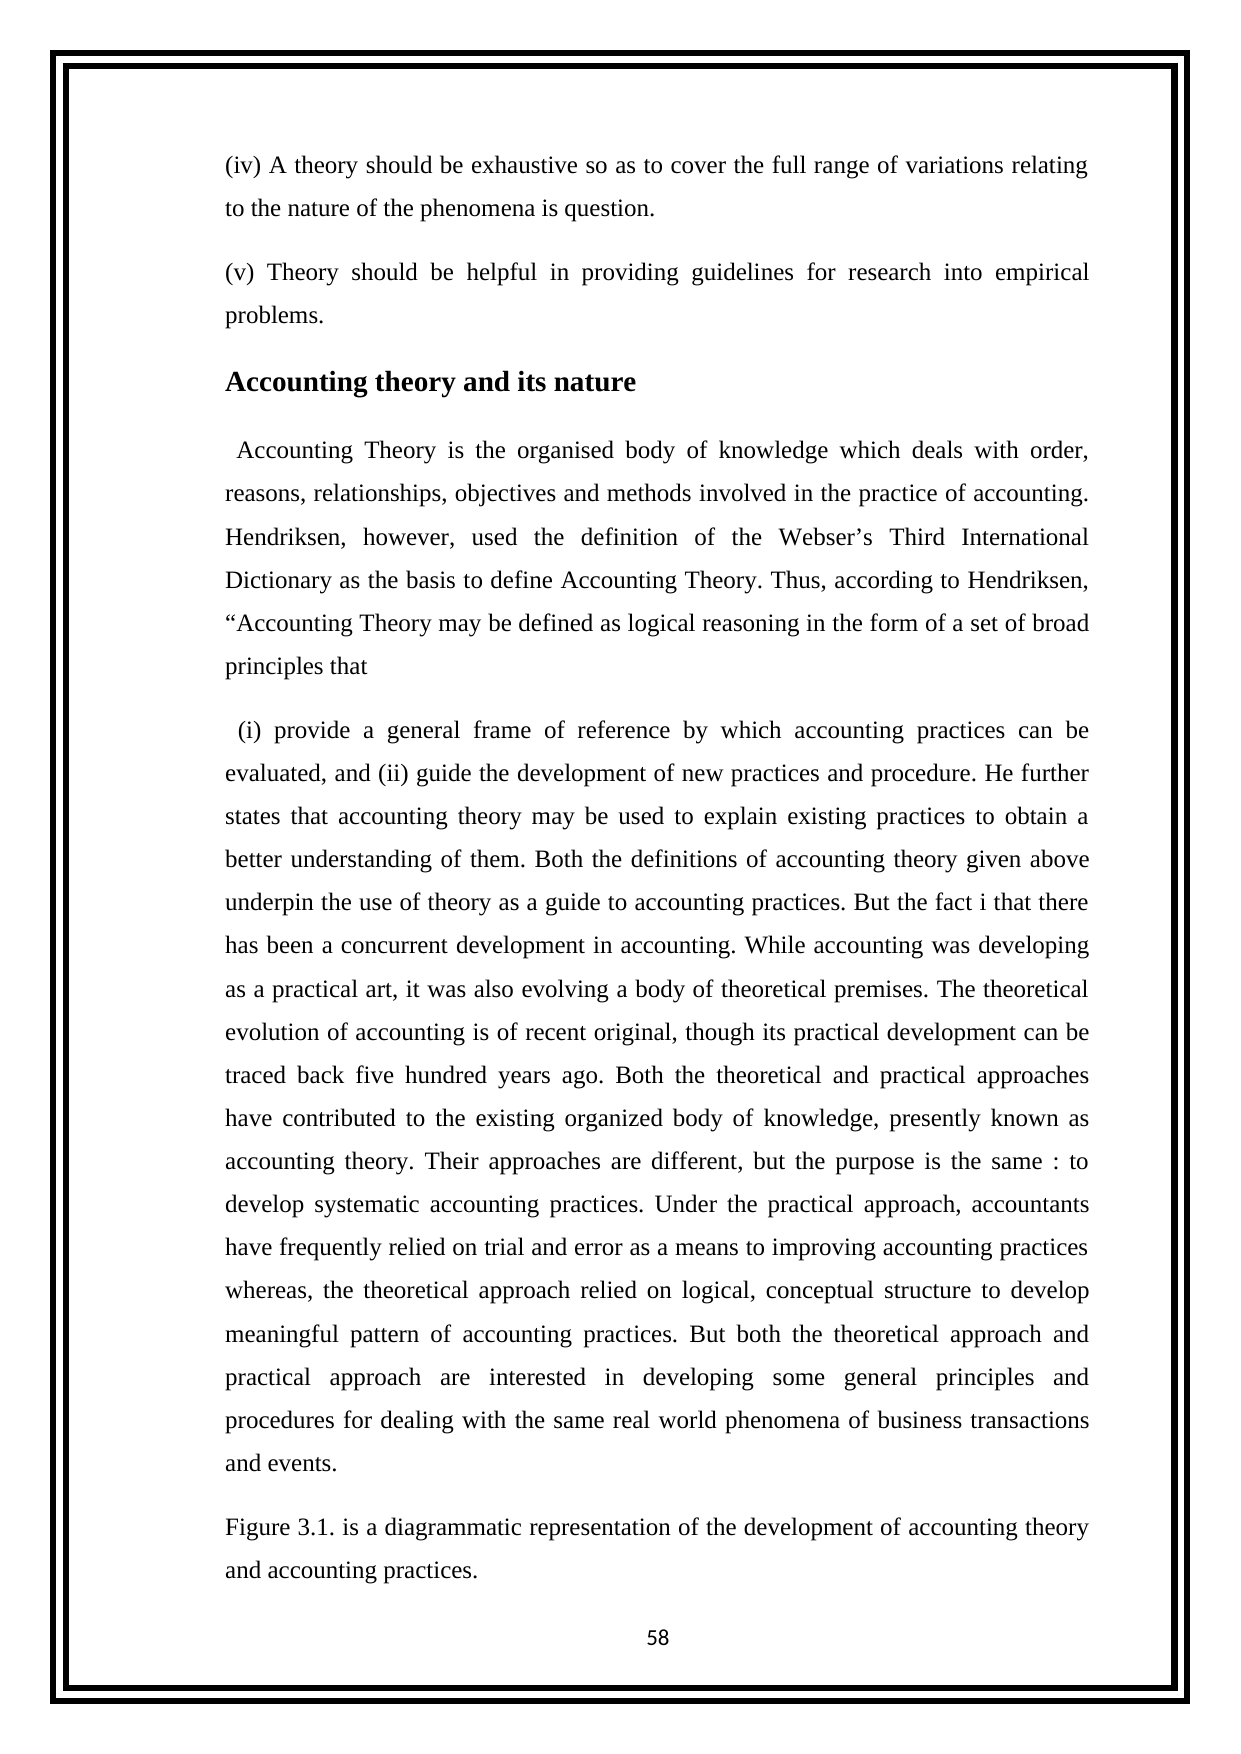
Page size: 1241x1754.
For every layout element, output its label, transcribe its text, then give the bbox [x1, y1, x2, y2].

text (v) Theory should be helpful in providing guidelines for research into empirical problems. [225, 257, 1090, 329]
text (i) provide a general frame of reference by which accounting practices can be evaluated, and (ii) guide the development of new practices and procedure. He further states that accounting theory may be used to explain existing practices to obtain a better understanding of them. Both the definitions of accounting theory given above underpin the use of theory as a guide to accounting practices. But the fact i that there has been a concurrent development in accounting. While accounting was developing as a practical art, it was also evolving a body of theoretical premises. The theoretical evolution of accounting is of recent original, though its practical development can be traced back five hundred years ago. Both the theoretical and practical approaches have contributed to the existing organized body of knowledge, presently known as accounting theory. Their approaches are different, but the purpose is the same : to develop systematic accounting practices. Under the practical approach, accountants have frequently relied on trial and error as a means to improving accounting practices whereas, the theoretical approach relied on logical, conceptual structure to develop meaningful pattern of accounting practices. But both the theoretical approach and practical approach are interested in developing some general principles and procedures for dealing with the same real world phenomena of business transactions and events. [225, 715, 1090, 1477]
text Accounting Theory is the organised body of knowledge which deals with order, reasons, relationships, objectives and methods involved in the practice of accounting. Hendriksen, however, used the definition of the Webser’s Third International Dictionary as the basis to define Accounting Theory. Thus, according to Hendriksen, “Accounting Theory may be defined as logical reasoning in the form of a set of broad principles that [225, 435, 1090, 680]
text Accounting theory and its nature [225, 364, 1090, 398]
text Figure 3.1. is a diagrammatic representation of the development of accounting theory and accounting practices. [225, 1512, 1090, 1584]
text (iv) A theory should be exhaustive so as to cover the full range of variations relating to the nature of the phenomena is question. [225, 150, 1090, 222]
